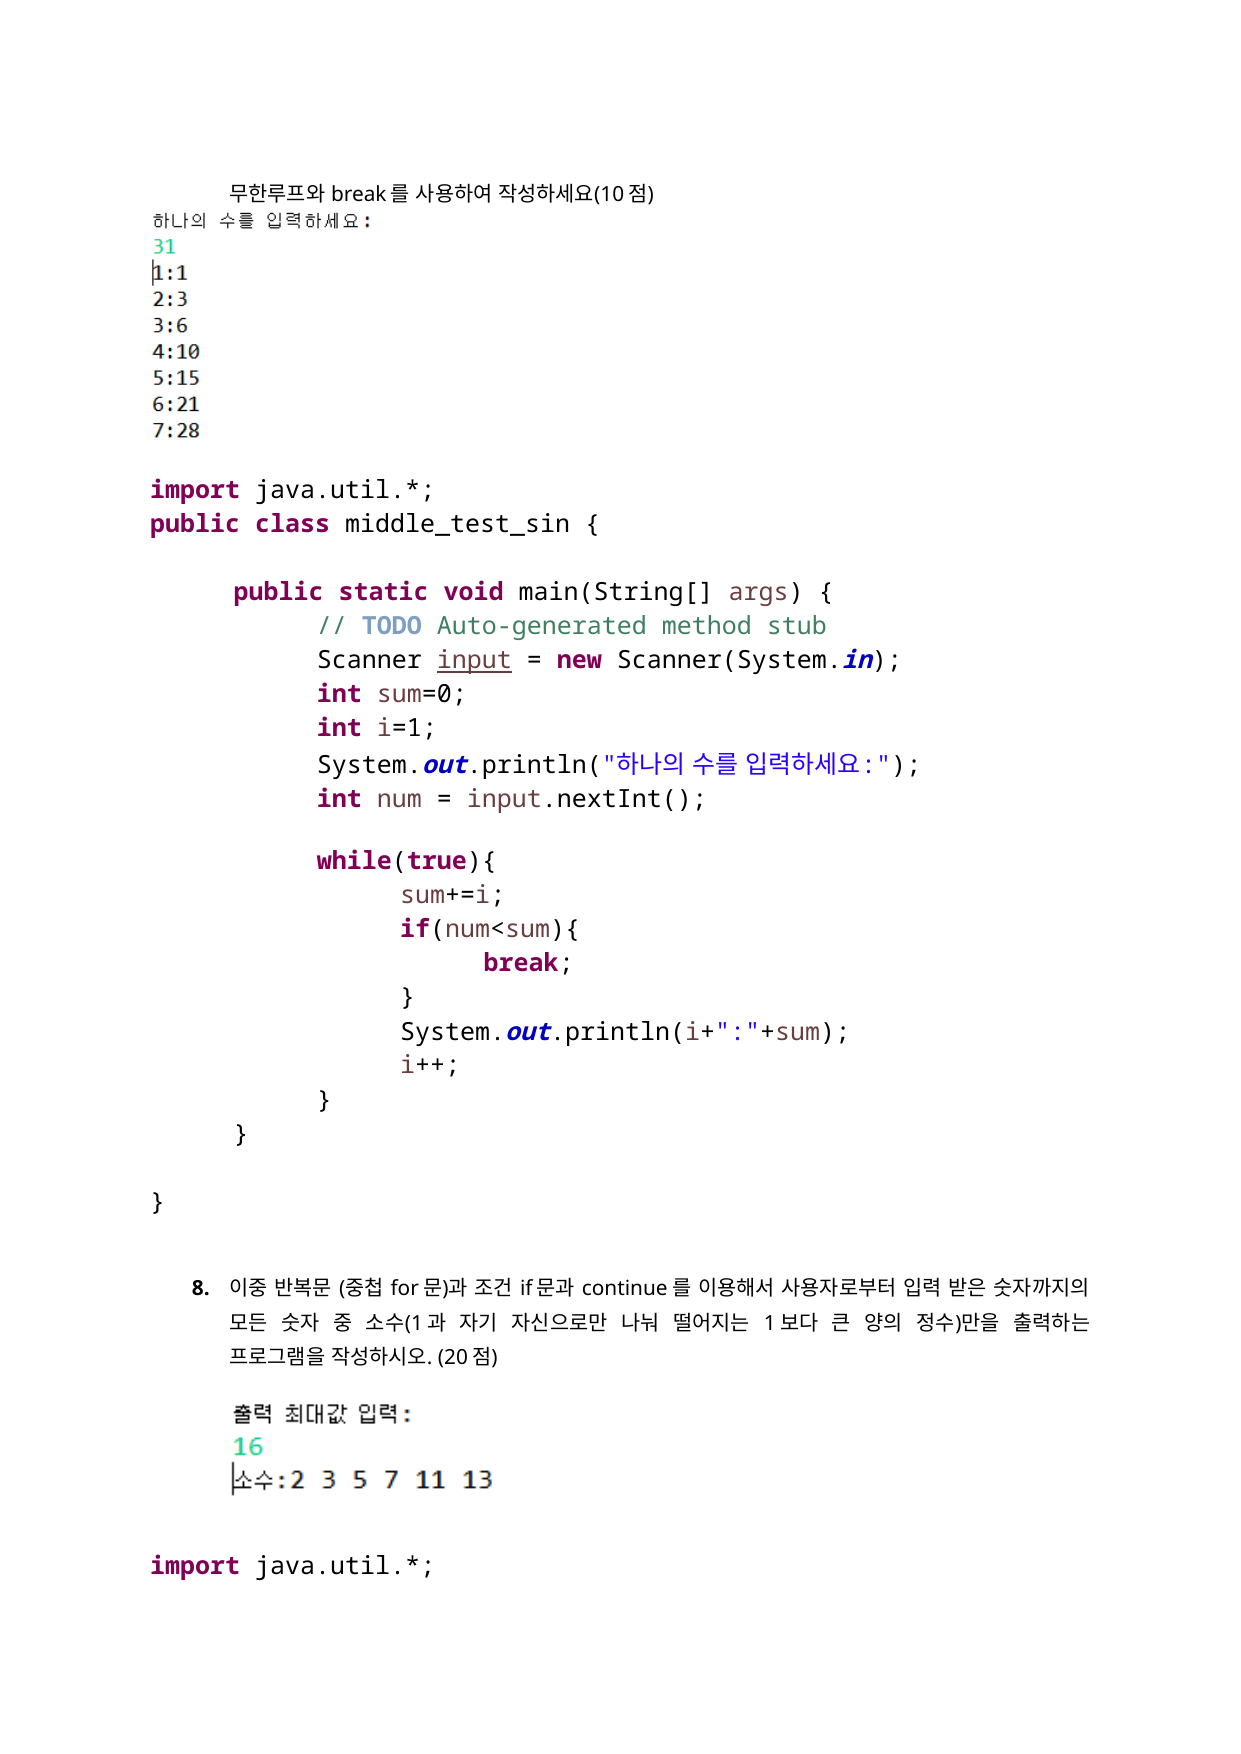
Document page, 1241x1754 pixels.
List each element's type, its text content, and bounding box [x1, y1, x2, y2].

text int i=1; [150, 710, 1090, 744]
picture [150, 207, 372, 447]
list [192, 177, 1090, 207]
list 이중 반복문 (중첩 for문)과 조건 if문과 continue를 이용해서 사용자로부터 입력 받은 숫자까지의 모든 숫자 중 소수(1과 자기 자신으로만 나눠 떨어지는 1보다 큰 양의 정수)만을 출력하는 프로그램을 작성하시오. (20점) [192, 1271, 1090, 1371]
text import java.util.*; [150, 472, 1090, 506]
text // TODO Auto-generated method stub [150, 608, 1090, 642]
text i++; [150, 1047, 1090, 1081]
text import java.util.*; [150, 1548, 1090, 1582]
text break; [150, 945, 1090, 979]
text while(true){ [150, 843, 1090, 877]
text if(num<sum){ [150, 911, 1090, 945]
picture [229, 1396, 528, 1523]
text public static void main(String[] args) { [150, 574, 1090, 608]
text } [150, 1183, 1090, 1217]
text sum+=i; [150, 877, 1090, 911]
text int num = input.nextInt(); [150, 780, 1090, 814]
text public class middle_test_sin { [150, 506, 1090, 540]
text } [150, 1115, 1090, 1149]
text } [150, 1081, 1090, 1115]
text } [150, 979, 1090, 1013]
text System.out.println("하나의 수를 입력하세요:"); [150, 744, 1090, 780]
text System.out.println(i+":"+sum); [150, 1013, 1090, 1047]
text Scanner input = new Scanner(System.in); [150, 642, 1090, 676]
text int sum=0; [150, 676, 1090, 710]
